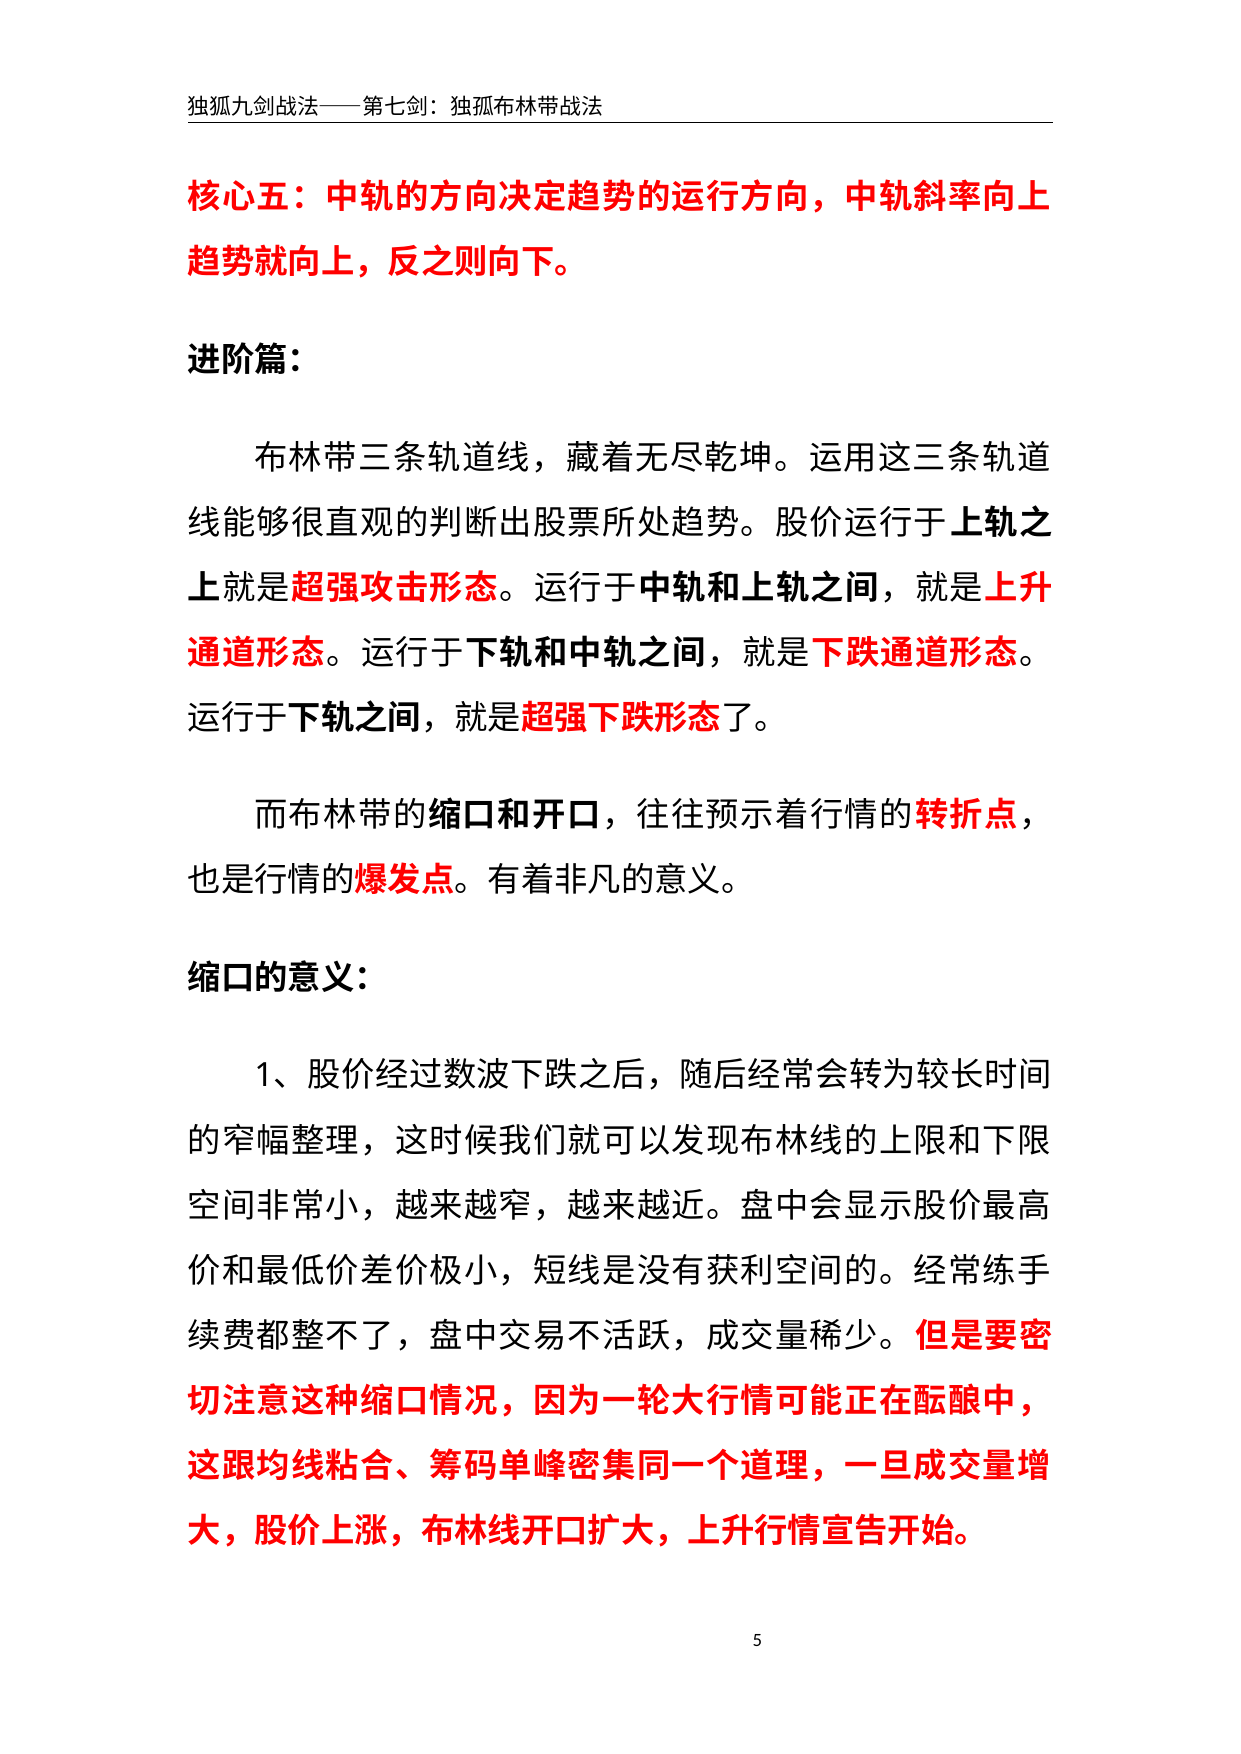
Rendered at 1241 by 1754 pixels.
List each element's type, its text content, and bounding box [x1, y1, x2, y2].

text 1、股价经过数波下跌之后，随后经常会转为较长时间的窄幅整理，这时候我们就可以发现布林线的上限和下限空间非常小，越来越窄，越来越近。盘中会显示股价最高价和最低价差价极小，短线是没有获利空间的。经常练手续费都整不了，盘中交易不活跃，成交量稀少。但是要密切注意这种缩口情况，因为一轮大行情可能正在酝酿中，这跟均线粘合、筹码单峰密集同一个道理，一旦成交量增大，股价上涨，布林线开口扩大，上升行情宣告开始。 [187, 1040, 1053, 1560]
list 进阶篇： [187, 324, 1053, 389]
list 缩口的意义： [187, 942, 1053, 1007]
text 布林带三条轨道线，藏着无尽乾坤。运用这三条轨道线能够很直观的判断出股票所处趋势。股价运行于上轨之上就是超强攻击形态。运行于中轨和上轨之间，就是上升通道形态。运行于下轨和中轨之间，就是下跌通道形态。运行于下轨之间，就是超强下跌形态了。 [187, 422, 1053, 747]
text 而布林带的缩口和开口，往往预示着行情的转折点，也是行情的爆发点。有着非凡的意义。 [187, 780, 1053, 910]
text 核心五：中轨的方向决定趋势的运行方向，中轨斜率向上趋势就向上，反之则向下。 [187, 162, 1053, 292]
